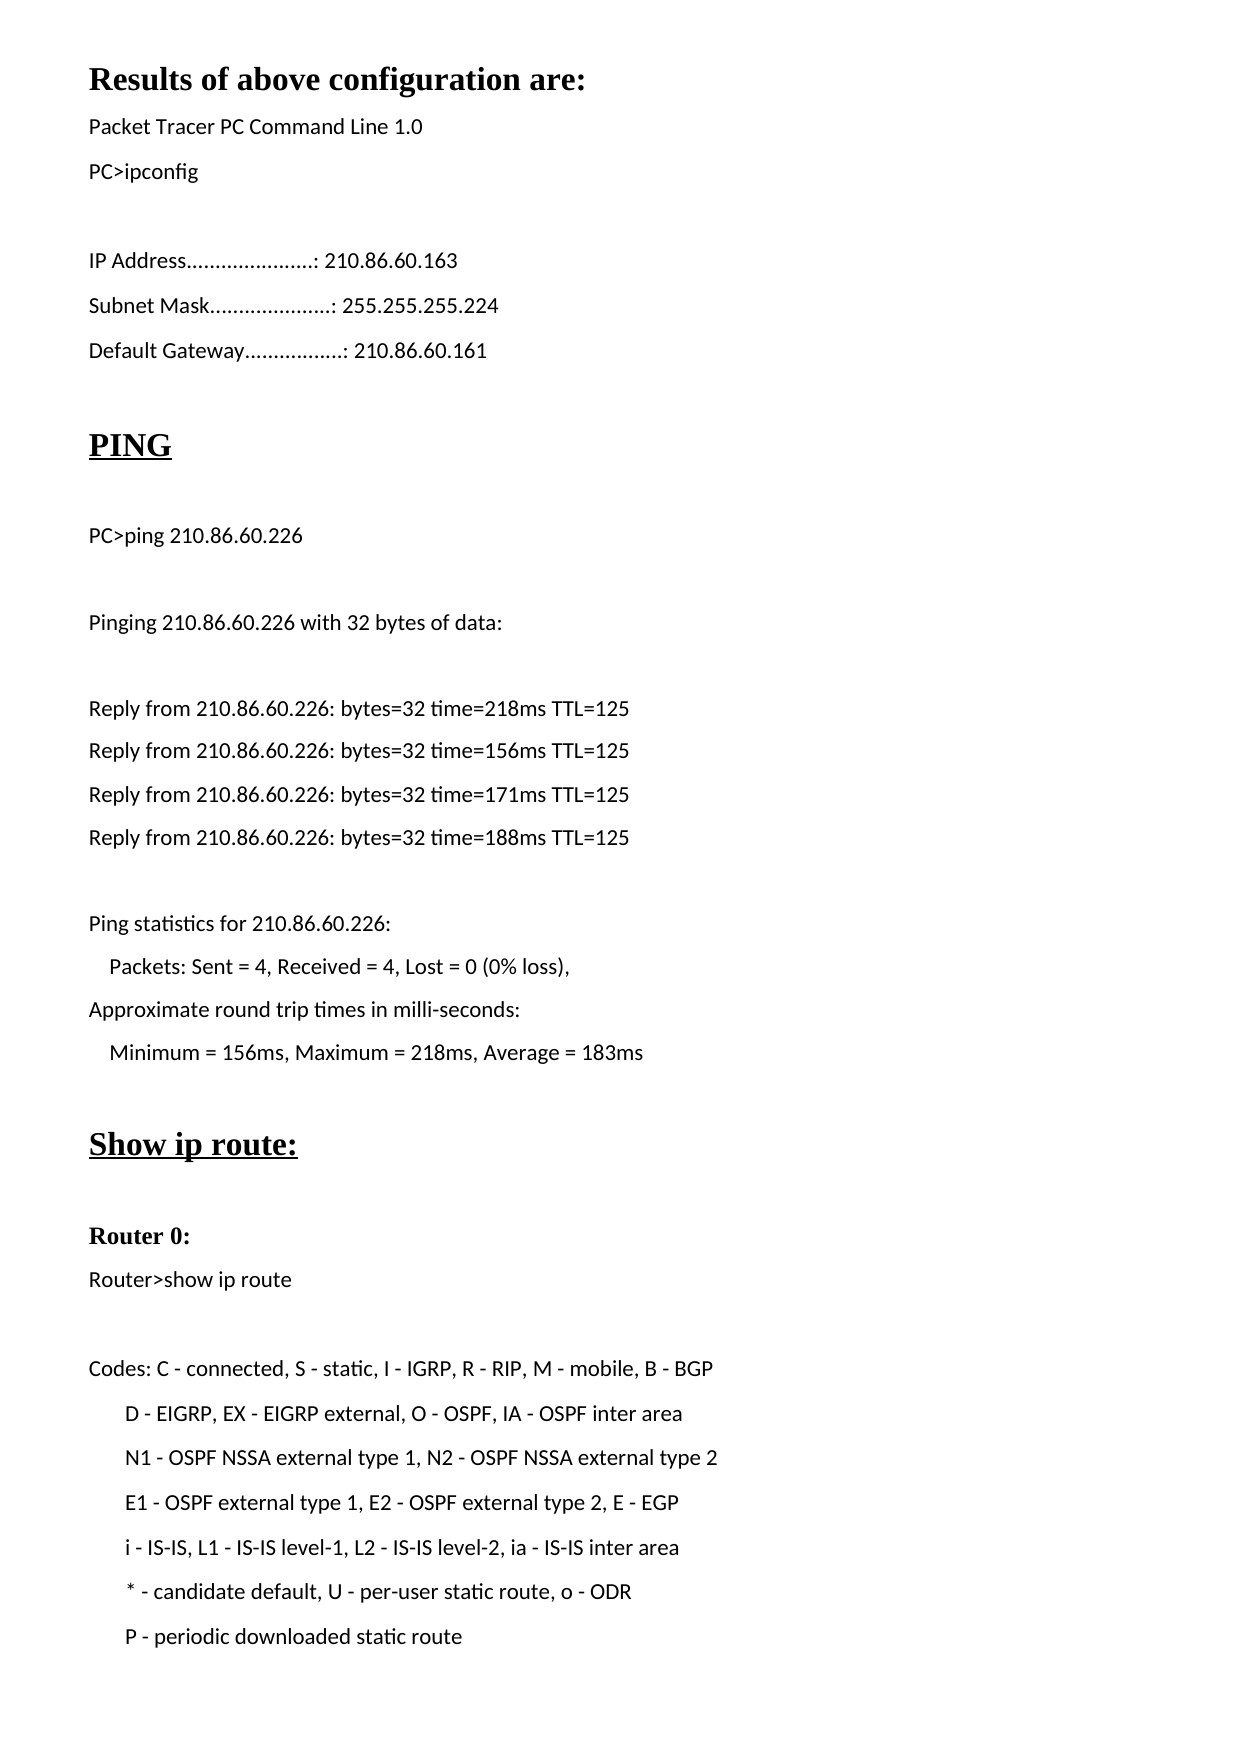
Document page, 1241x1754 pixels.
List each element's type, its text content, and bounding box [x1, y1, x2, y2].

text Subnet Mask.....................: 255.255.255.224 [89, 291, 1137, 319]
text Router>show ip route [89, 1265, 1137, 1293]
text * - candidate default, U - per-user static route, o - ODR [89, 1577, 1137, 1606]
text P - periodic downloaded static route [89, 1622, 1137, 1650]
text PC>ping 210.86.60.226 [89, 522, 1137, 549]
text Approximate round trip times in milli-seconds: [89, 995, 1137, 1023]
text E1 - OSPF external type 1, E2 - OSPF external type 2, E - EGP [89, 1488, 1137, 1516]
text Reply from 210.86.60.226: bytes=32 time=171ms TTL=125 [89, 780, 1137, 808]
text Show ip route: [89, 1124, 1137, 1162]
text Codes: C - connected, S - static, I - IGRP, R - RIP, M - mobile, B - BGP [89, 1354, 1137, 1382]
text i - IS-IS, L1 - IS-IS level-1, L2 - IS-IS level-2, ia - IS-IS inter area [89, 1533, 1137, 1561]
text Default Gateway.................: 210.86.60.161 [89, 336, 1137, 364]
text Reply from 210.86.60.226: bytes=32 time=188ms TTL=125 [89, 823, 1137, 851]
text D - EIGRP, EX - EIGRP external, O - OSPF, IA - OSPF inter area [89, 1399, 1137, 1427]
text Packet Tracer PC Command Line 1.0 [89, 112, 1137, 140]
text Reply from 210.86.60.226: bytes=32 time=156ms TTL=125 [89, 737, 1137, 765]
text PC>ipconfig [89, 157, 1137, 185]
text PING [89, 425, 1137, 463]
text Minimum = 156ms, Maximum = 218ms, Average = 183ms [89, 1038, 1137, 1066]
text Packets: Sent = 4, Received = 4, Lost = 0 (0% loss), [89, 952, 1137, 980]
text Ping statistics for 210.86.60.226: [89, 909, 1137, 937]
text IP Address......................: 210.86.60.163 [89, 246, 1137, 274]
text Router 0: [89, 1221, 1137, 1250]
text N1 - OSPF NSSA external type 1, N2 - OSPF NSSA external type 2 [89, 1443, 1137, 1471]
text Pinging 210.86.60.226 with 32 bytes of data: [89, 608, 1137, 636]
text Reply from 210.86.60.226: bytes=32 time=218ms TTL=125 [89, 694, 1137, 722]
text Results of above configuration are: [89, 59, 1137, 97]
